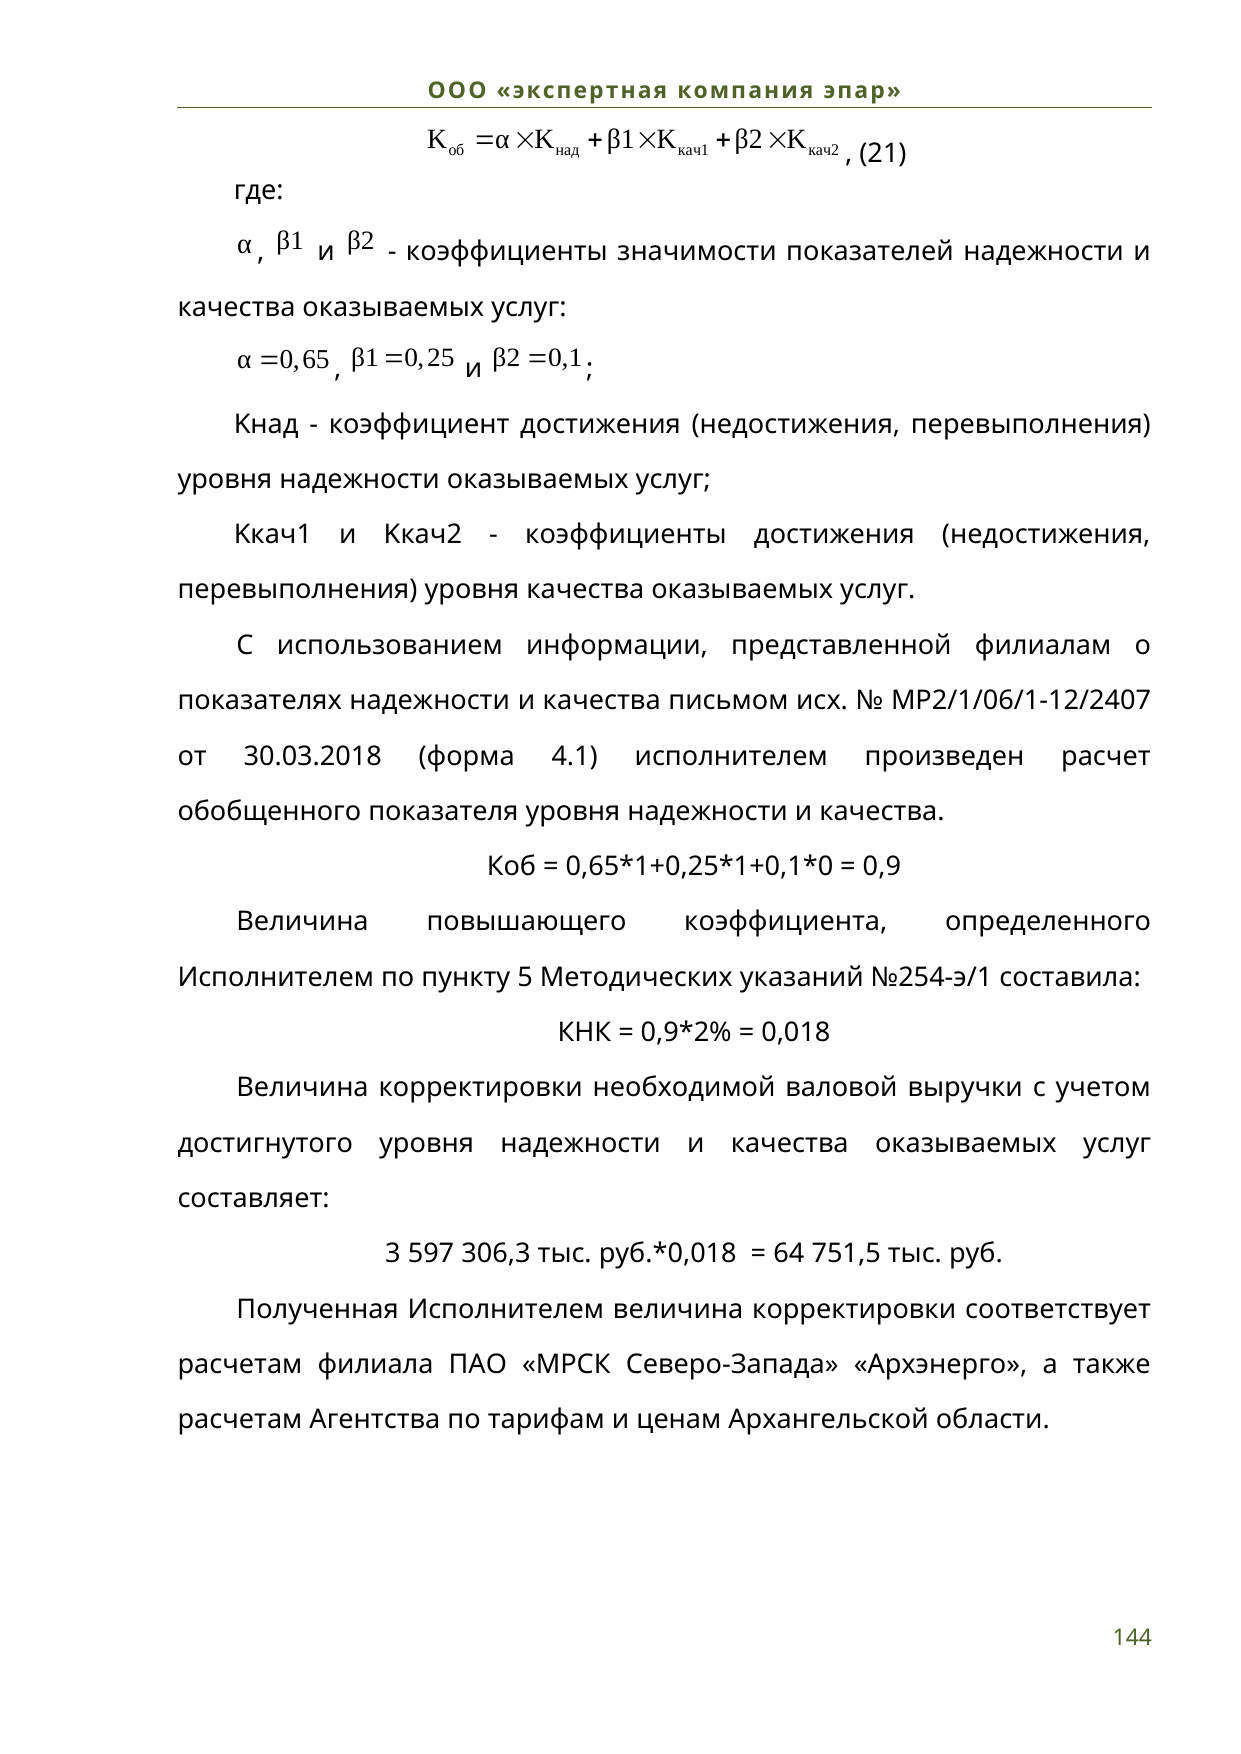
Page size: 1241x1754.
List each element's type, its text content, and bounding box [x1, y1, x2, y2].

list 3 597 306,3 тыс. руб.*0,018 = 64 751,5 тыс. руб. [177, 1234, 1152, 1271]
list Величина корректировки необходимой валовой выручки с учетом достигнутого уровня надежности и качества оказываемых услуг составляет: [177, 1068, 1152, 1215]
list Полученная Исполнителем величина корректировки соответствует расчетам филиала ПАО «МРСК Северо-Запада» «Архэнерго», а также расчетам Агентства по тарифам и ценам Архангельской области. [177, 1289, 1152, 1437]
text Kкач1 и Kкач2 - коэффициенты достижения (недостижения, перевыполнения) уровня качества оказываемых услуг. [177, 515, 1152, 607]
text , и - коэффициенты значимости показателей надежности и качества оказываемых услуг: [177, 226, 1152, 324]
text Kнад - коэффициент достижения (недостижения, перевыполнения) уровня надежности оказываемых услуг; [177, 404, 1152, 496]
list Величина повышающего коэффициента, определенного Исполнителем по пункту 5 Методических указаний №254-э/1 составила: [177, 902, 1152, 994]
list С использованием информации, представленной филиалам о показателях надежности и качества письмом исх. № МР2/1/06/1-12/2407 от 30.03.2018 (форма 4.1) исполнителем произведен расчет обобщенного показателя уровня надежности и качества. [177, 625, 1152, 828]
list КНК = 0,9*2% = 0,018 [177, 1012, 1152, 1049]
text где: [177, 170, 1152, 207]
text , и ; [177, 342, 1152, 386]
text , (21) [177, 121, 1152, 170]
list Коб = 0,65*1+0,25*1+0,1*0 = 0,9 [177, 847, 1152, 883]
